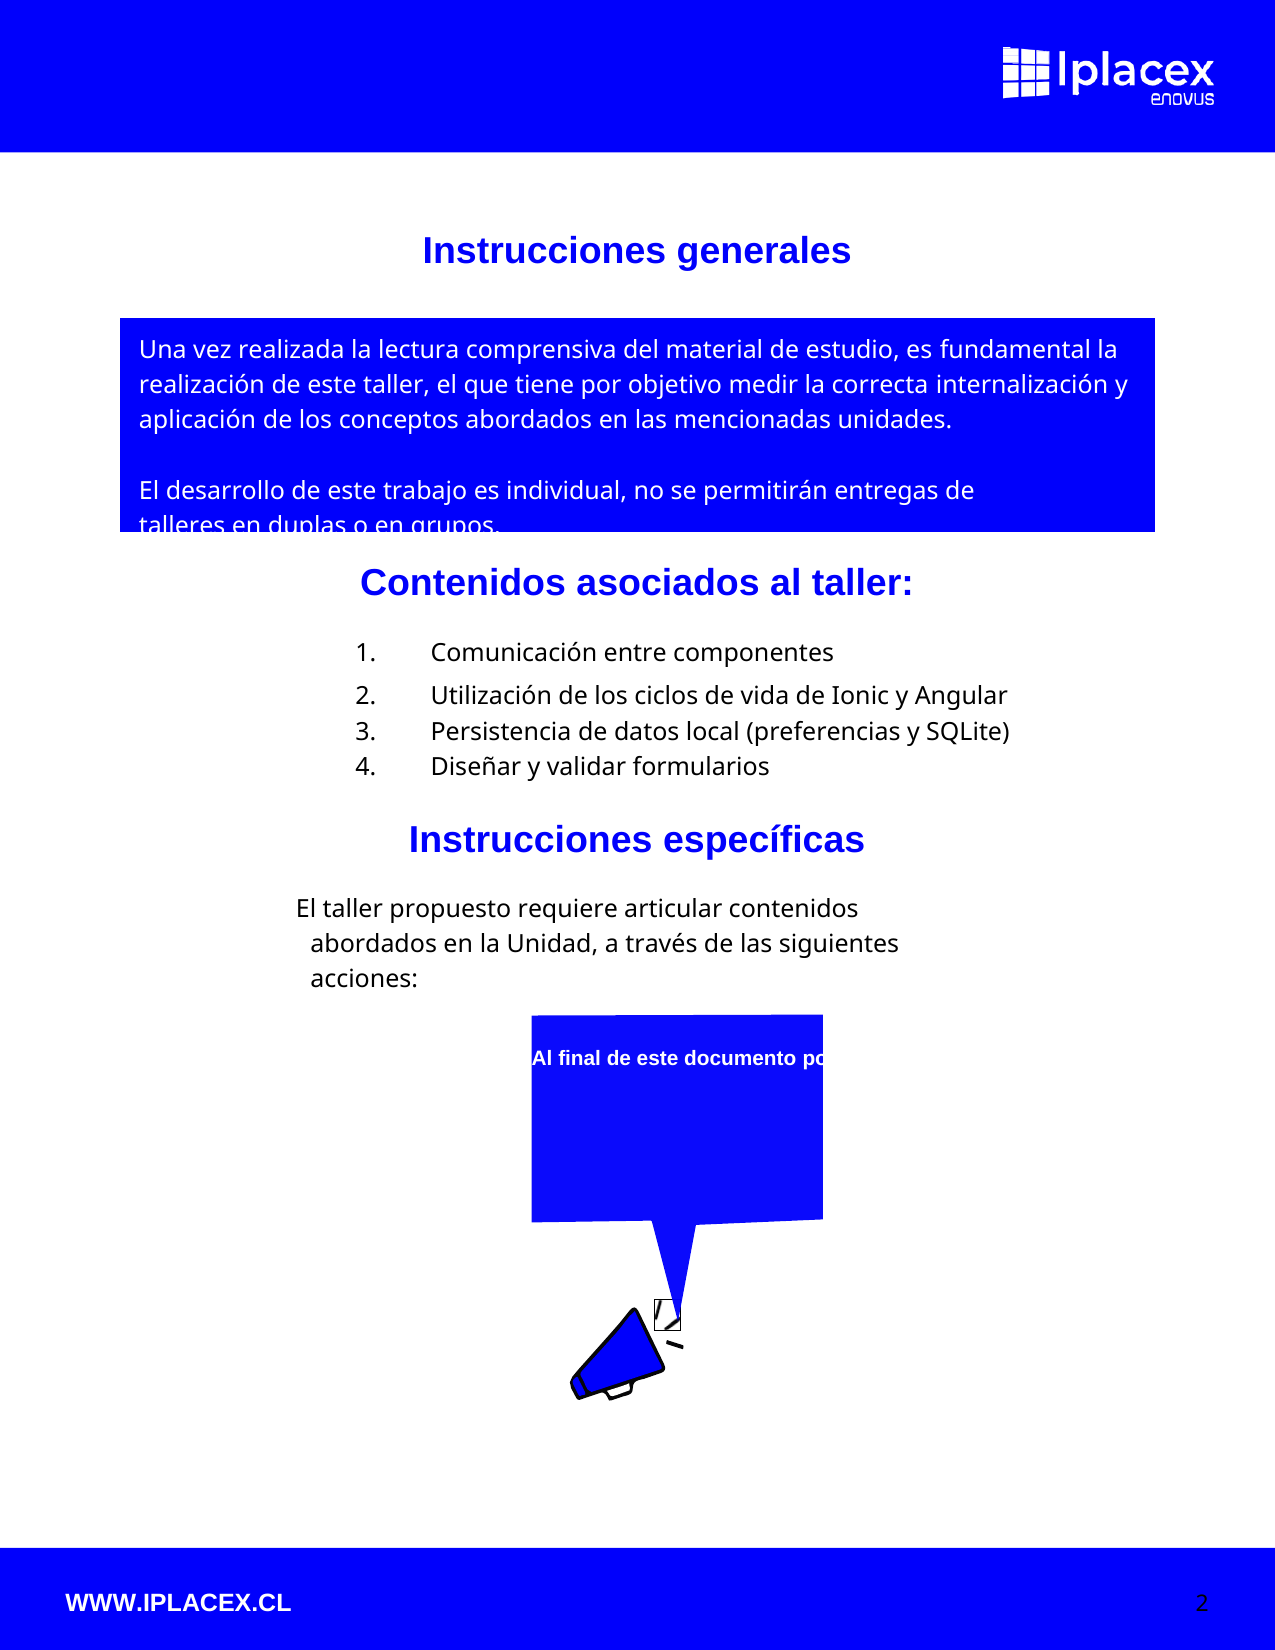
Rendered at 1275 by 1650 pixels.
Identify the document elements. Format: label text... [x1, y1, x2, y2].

list Comunicación entre componentes [355, 634, 1185, 668]
list Utilización de los ciclos de vida de Ionic y Angular [355, 678, 1185, 712]
text El taller propuesto requiere articular contenidos abordados en la Unidad, a través de las siguientes acciones: [296, 890, 981, 994]
text Contenidos asociados al taller: [113, 343, 1161, 603]
list Diseñar y validar formularios [355, 748, 1185, 782]
subtitle Instrucciones generales [113, 229, 1161, 272]
picture [1003, 47, 1214, 105]
picture [655, 1300, 680, 1330]
list Persistencia de datos local (preferencias y SQLite) [355, 713, 1185, 747]
subtitle Instrucciones específicas [113, 817, 1161, 860]
